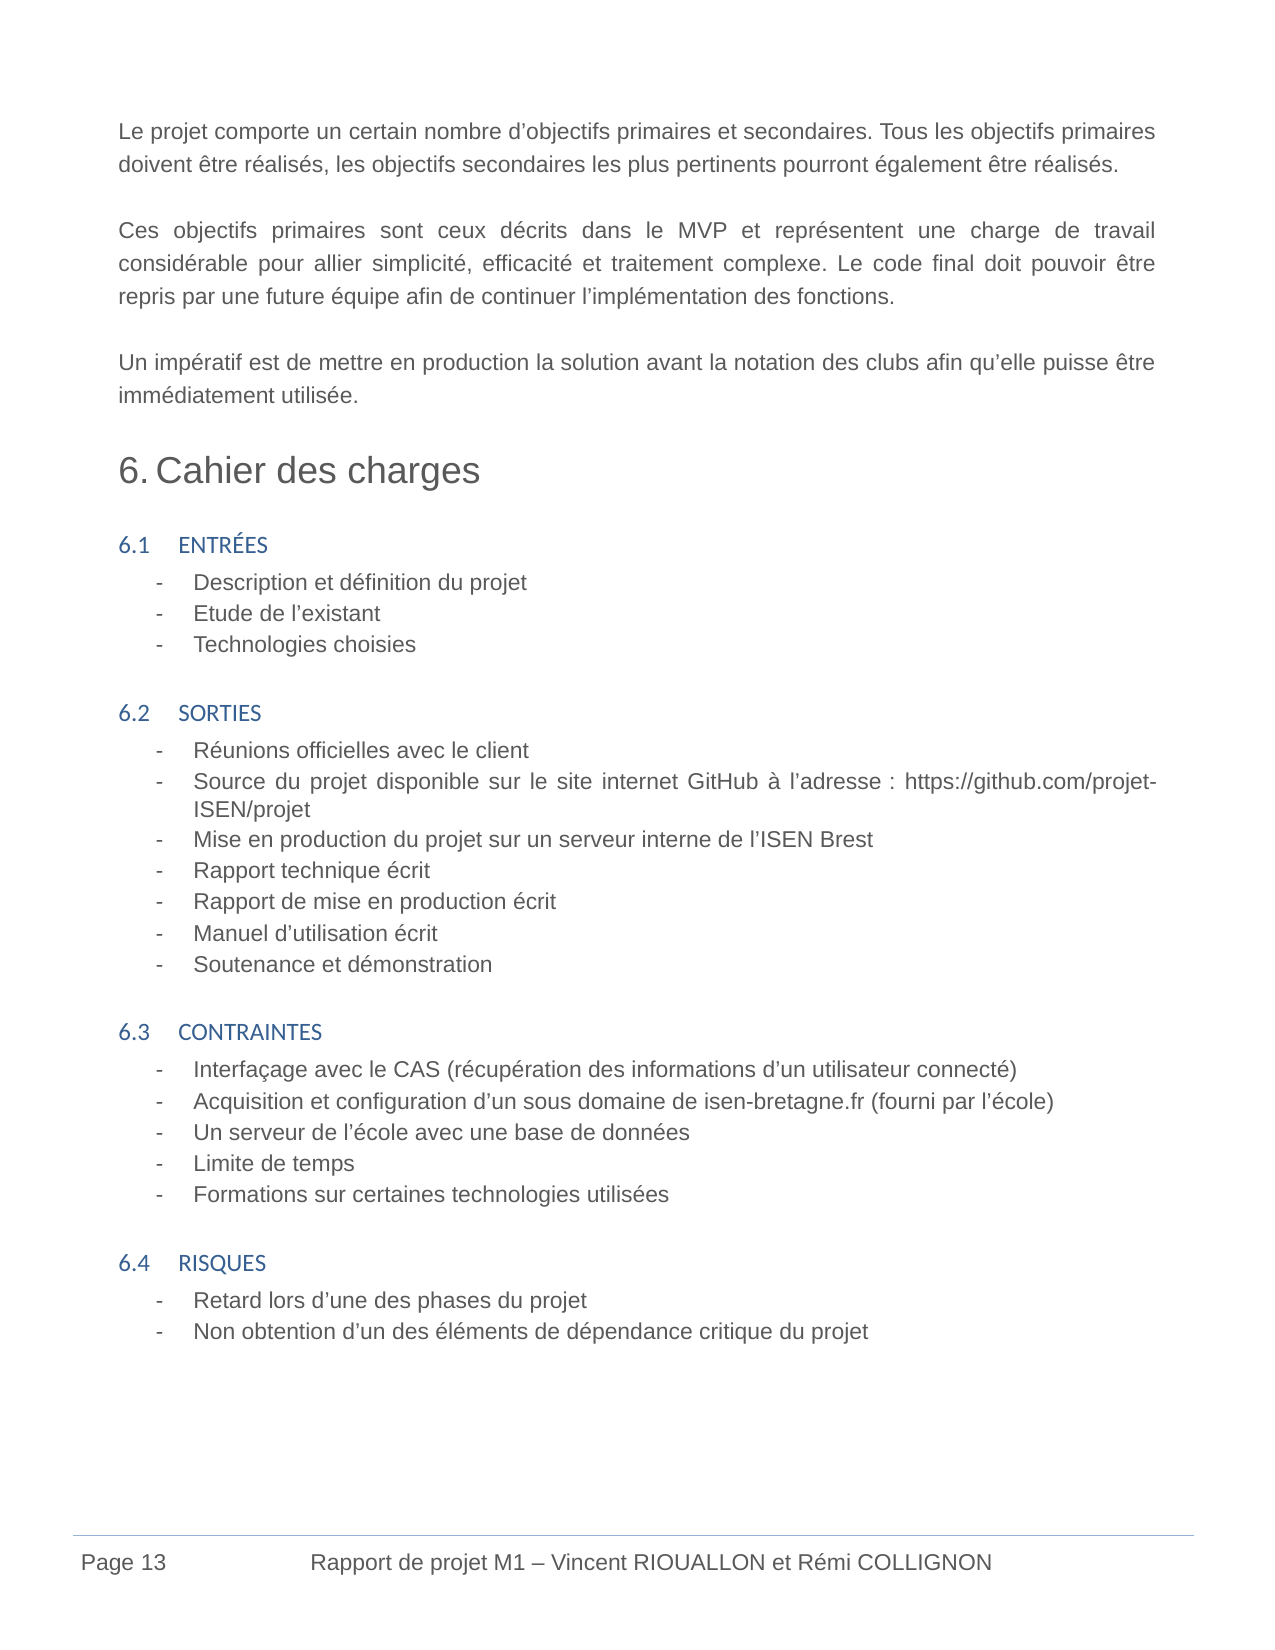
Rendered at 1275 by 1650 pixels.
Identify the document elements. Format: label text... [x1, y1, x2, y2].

subtitle Contraintes [118, 1017, 1157, 1047]
list Formations sur certaines technologies utilisées [156, 1178, 1157, 1209]
list Mise en production du projet sur un serveur interne de l’ISEN Brest [156, 823, 1157, 854]
list Acquisition et configuration d’un sous domaine de isen-bretagne.fr (fourni par l’école) [156, 1084, 1157, 1116]
subtitle Cahier des charges [118, 448, 1194, 492]
list Réunions officielles avec le client [156, 734, 1157, 765]
list Source du projet disponible sur le site internet GitHub à l’adresse : https://github.com/projet-ISEN/projet [156, 765, 1157, 823]
list Un serveur de l’école avec une base de données [156, 1116, 1157, 1147]
list Technologies choisies [156, 628, 1157, 660]
subtitle Entrées [118, 529, 1157, 560]
list Retard lors d’une des phases du projet [156, 1284, 1157, 1315]
list Description et définition du projet [156, 566, 1157, 597]
list Rapport de mise en production écrit [156, 885, 1157, 917]
list Limite de temps [156, 1147, 1157, 1178]
subtitle Risques [118, 1247, 1157, 1278]
list Etude de l’existant [156, 597, 1157, 628]
text Ces objectifs primaires sont ceux décrits dans le MVP et représentent une charge de travail considérable pour allier simplicité, efficacité et traitement complexe. Le code final doit pouvoir être repris par une future équipe afin de continuer l’implémentation des fonctions. [118, 217, 1157, 309]
text Un impératif est de mettre en production la solution avant la notation des clubs afin qu’elle puisse être immédiatement utilisée. [118, 349, 1157, 409]
list Soutenance et démonstration [156, 948, 1157, 979]
list Non obtention d’un des éléments de dépendance critique du projet [156, 1315, 1157, 1346]
text Le projet comporte un certain nombre d’objectifs primaires et secondaires. Tous les objectifs primaires doivent être réalisés, les objectifs secondaires les plus pertinents pourront également être réalisés. [118, 118, 1157, 177]
subtitle Sorties [118, 697, 1157, 728]
list Manuel d’utilisation écrit [156, 917, 1157, 948]
list Interfaçage avec le CAS (récupération des informations d’un utilisateur connecté) [156, 1053, 1157, 1084]
list Rapport technique écrit [156, 854, 1157, 885]
